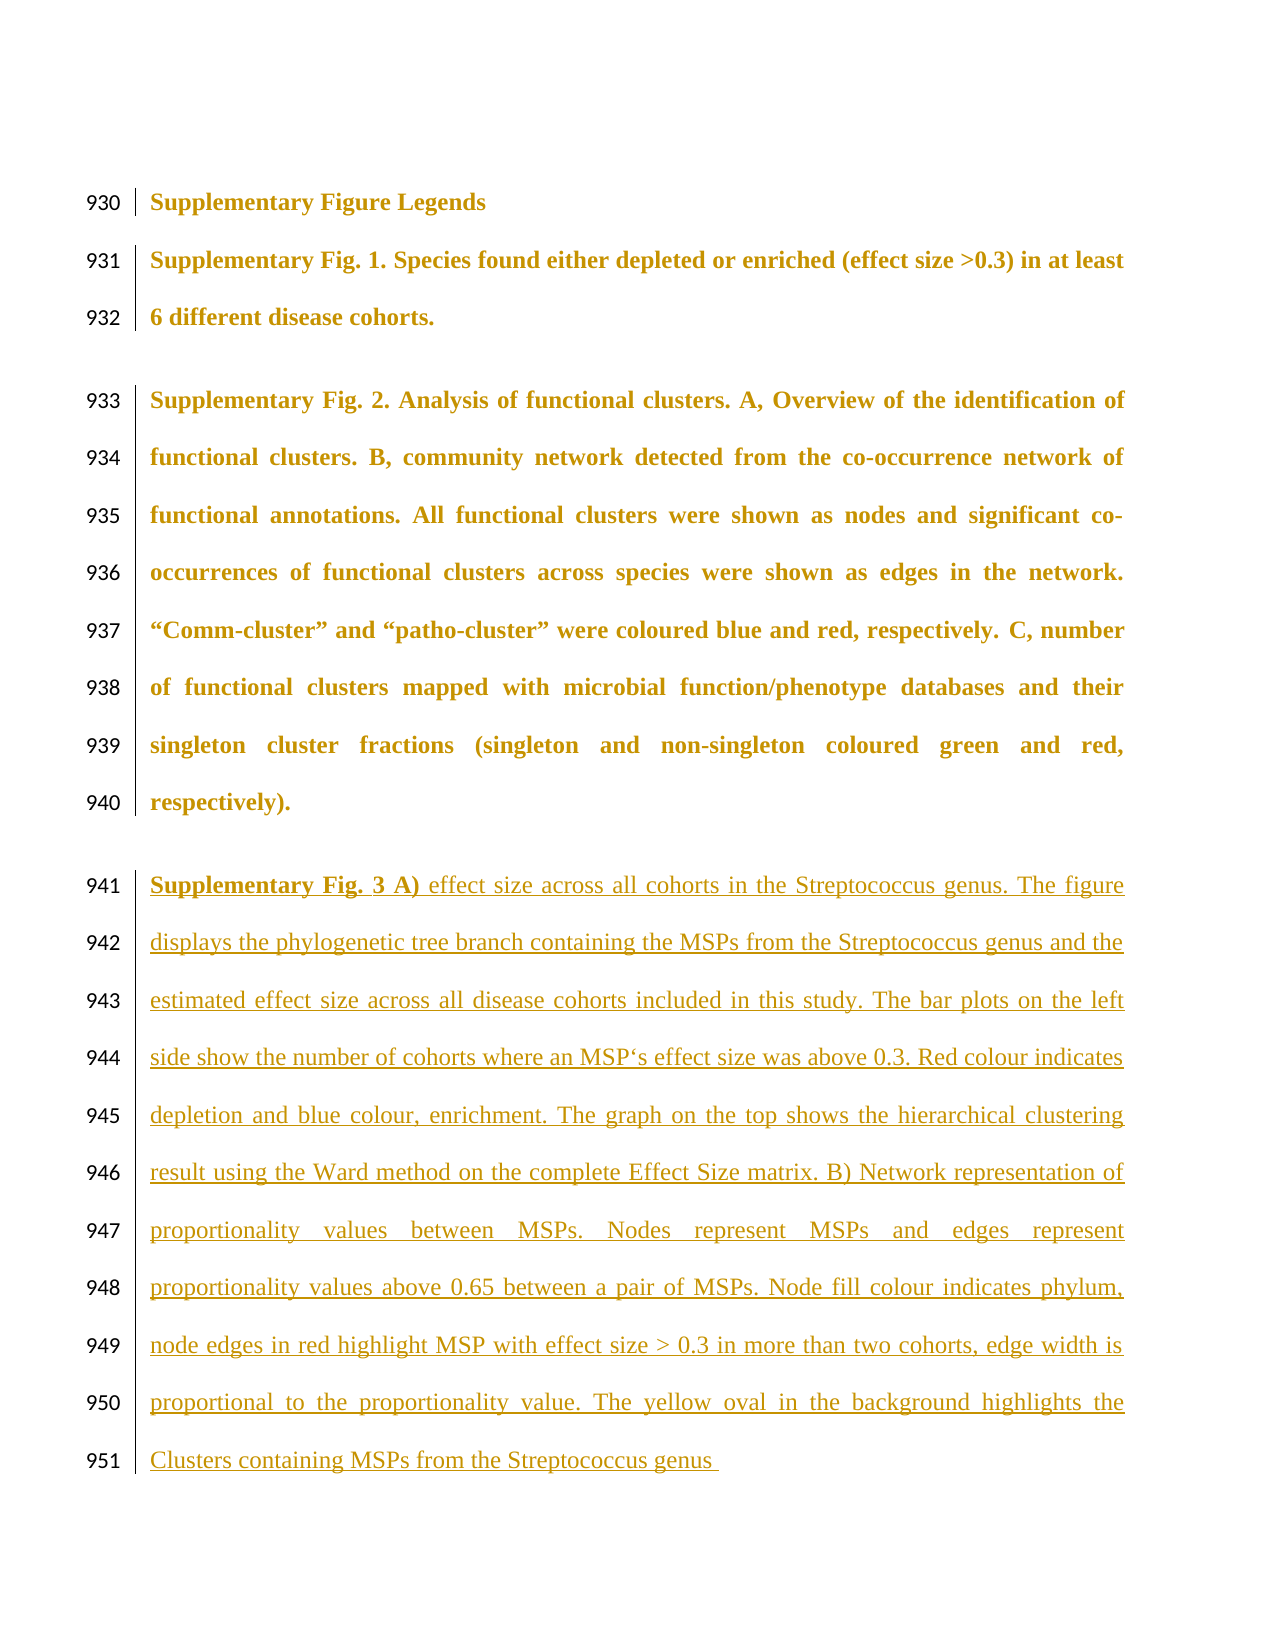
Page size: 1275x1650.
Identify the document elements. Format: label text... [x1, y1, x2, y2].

text Supplementary Fig. 1. Species found either depleted or enriched (effect size >0.3) in at least 6 different disease cohorts. [150, 245, 1125, 331]
subtitle Supplementary Figure Legends [150, 187, 1125, 216]
text Supplementary Fig. 2. Analysis of functional clusters. A, Overview of the identification of functional clusters. B, community network detected from the co-occurrence network of functional annotations. All functional clusters were shown as nodes and significant co-occurrences of functional clusters across species were shown as edges in the network. “Comm-cluster” and “patho-cluster” were coloured blue and red, respectively. C, number of functional clusters mapped with microbial function/phenotype databases and their singleton cluster fractions (singleton and non-singleton coloured green and red, respectively). [150, 385, 1125, 816]
